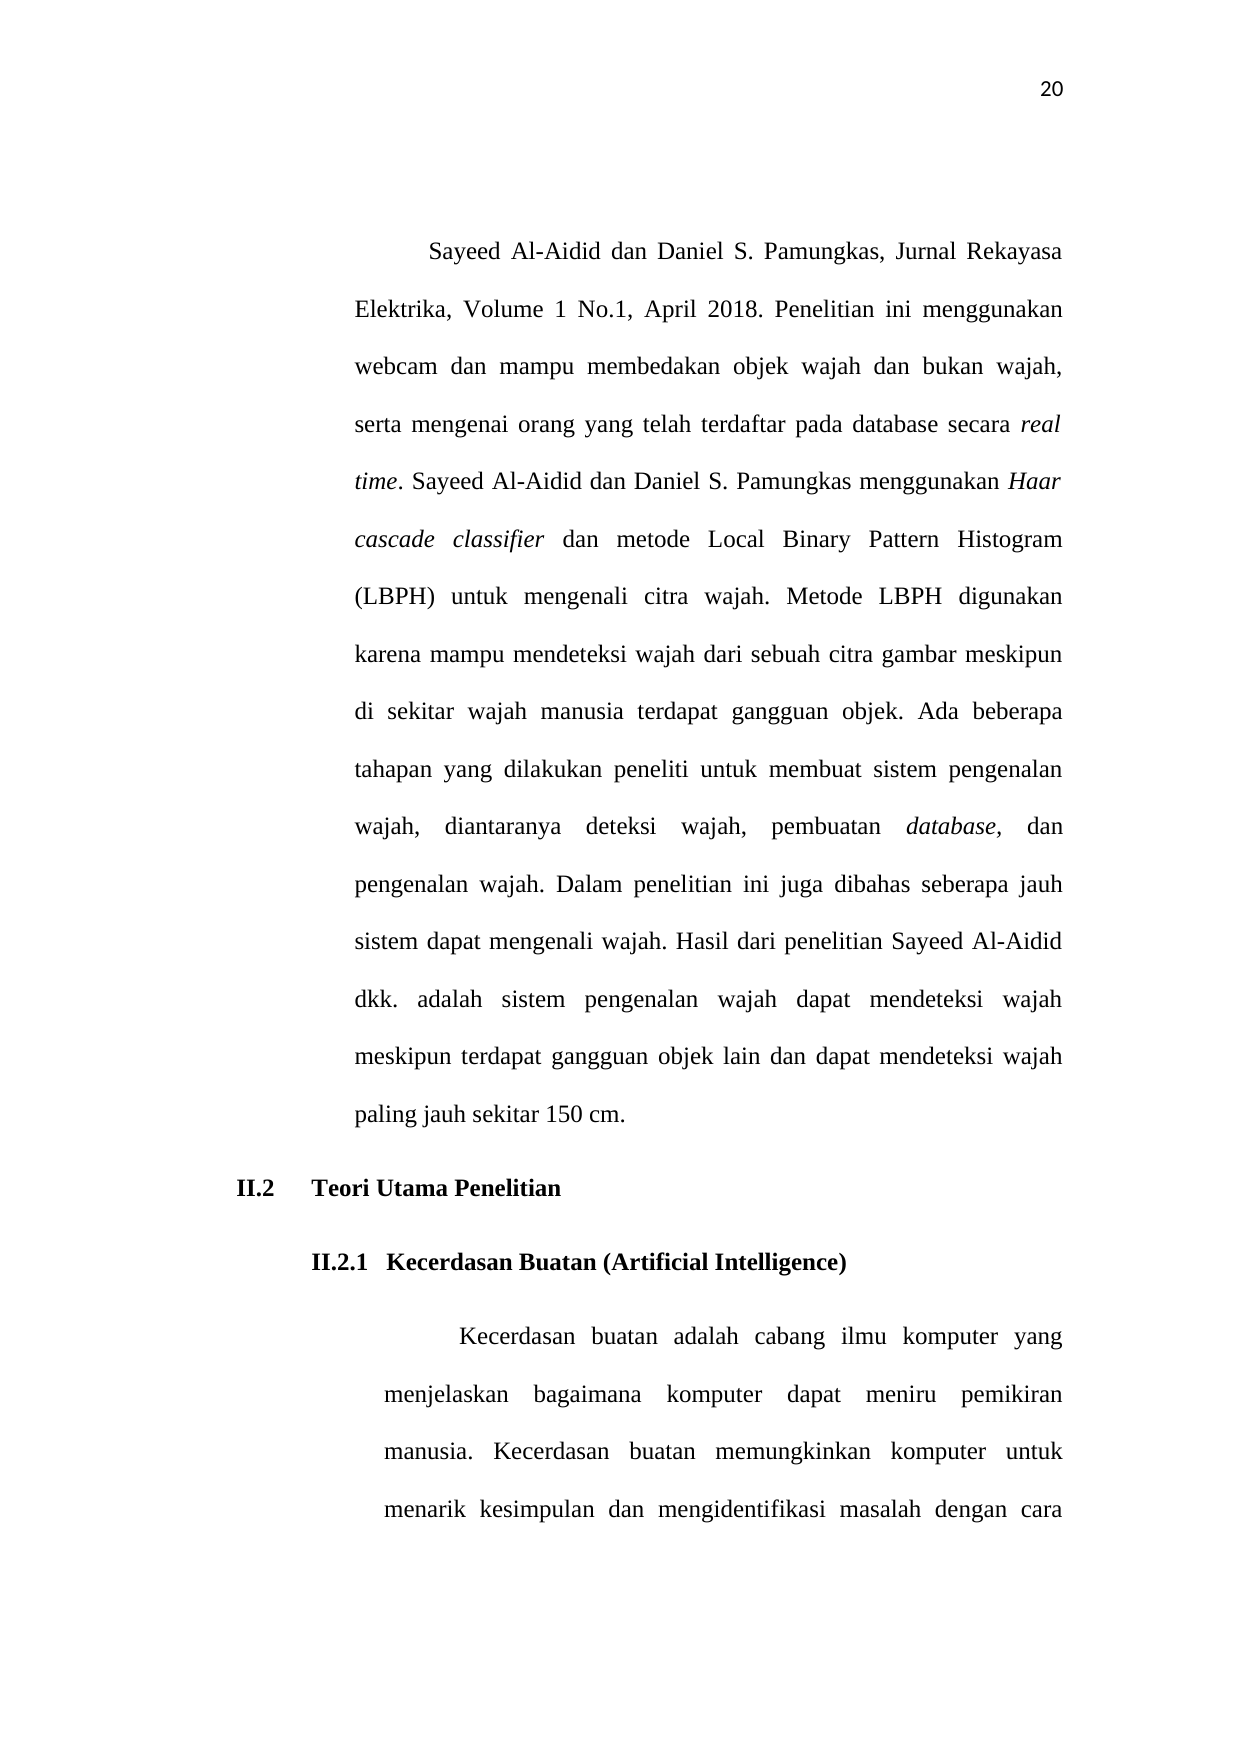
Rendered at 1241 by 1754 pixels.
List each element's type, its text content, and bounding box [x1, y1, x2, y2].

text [384, 1321, 1063, 1522]
subtitle Kecerdasan Buatan (Artificial Intelligence) [311, 1247, 1063, 1276]
subtitle Teori Utama Penelitian [236, 1173, 1063, 1202]
text Sayeed Al-Aidid dan Daniel S. Pamungkas, Jurnal Rekayasa Elektrika, Volume 1 No.1, April 2018. Penelitian ini menggunakan webcam dan mampu membedakan objek wajah dan bukan wajah, serta mengenai orang yang telah terdaftar pada database secara real time. Sayeed Al-Aidid dan Daniel S. Pamungkas menggunakan Haar cascade classifier dan metode Local Binary Pattern Histogram (LBPH) untuk mengenali citra wajah. Metode LBPH digunakan karena mampu mendeteksi wajah dari sebuah citra gambar meskipun di sekitar wajah manusia terdapat gangguan objek. Ada beberapa tahapan yang dilakukan peneliti untuk membuat sistem pengenalan wajah, diantaranya deteksi wajah, pembuatan database, dan pengenalan wajah. Dalam penelitian ini juga dibahas seberapa jauh sistem dapat mengenali wajah. Hasil dari penelitian Sayeed Al-Aidid dkk. adalah sistem pengenalan wajah dapat mendeteksi wajah meskipun terdapat gangguan objek lain dan dapat mendeteksi wajah paling jauh sekitar 150 cm. [354, 236, 1063, 1127]
